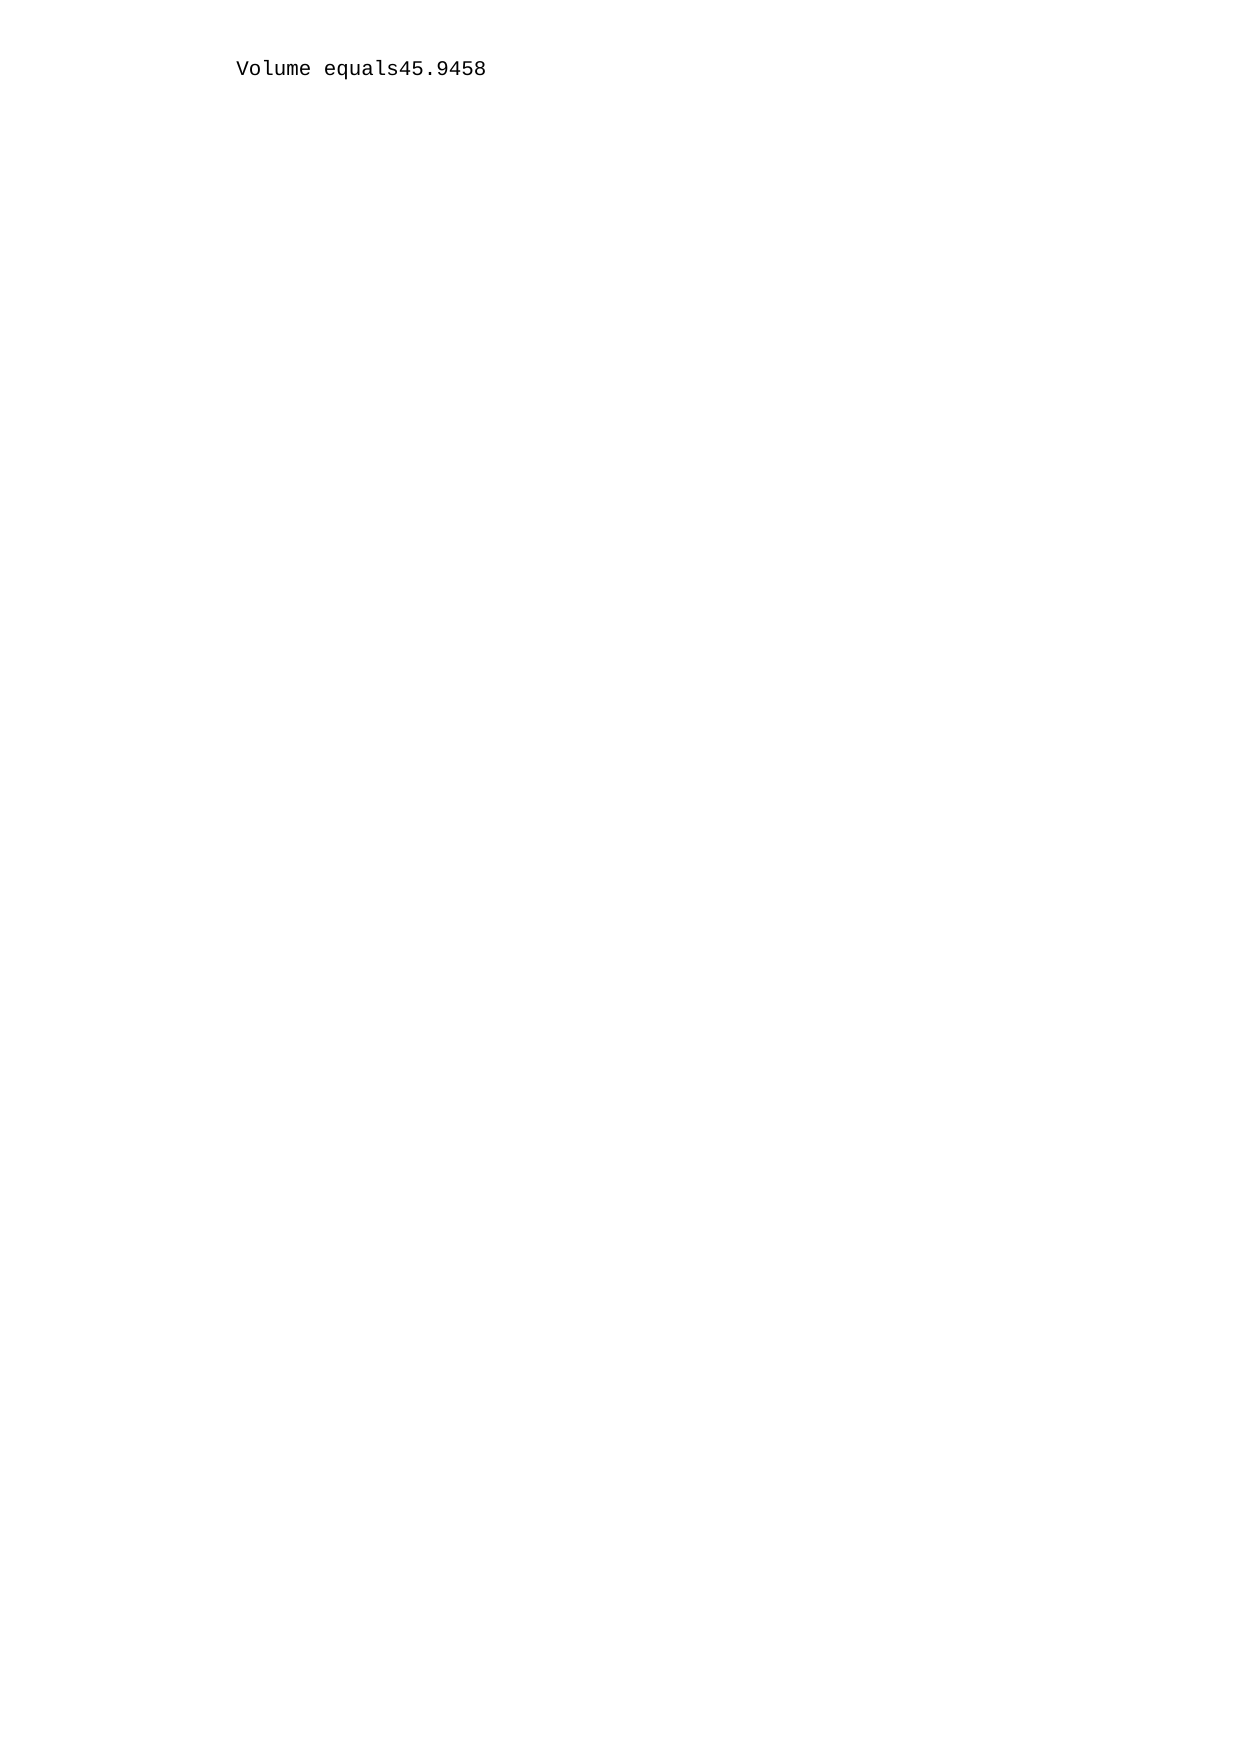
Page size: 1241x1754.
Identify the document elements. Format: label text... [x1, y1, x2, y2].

text Volume equals45.9458 [236, 59, 1181, 80]
